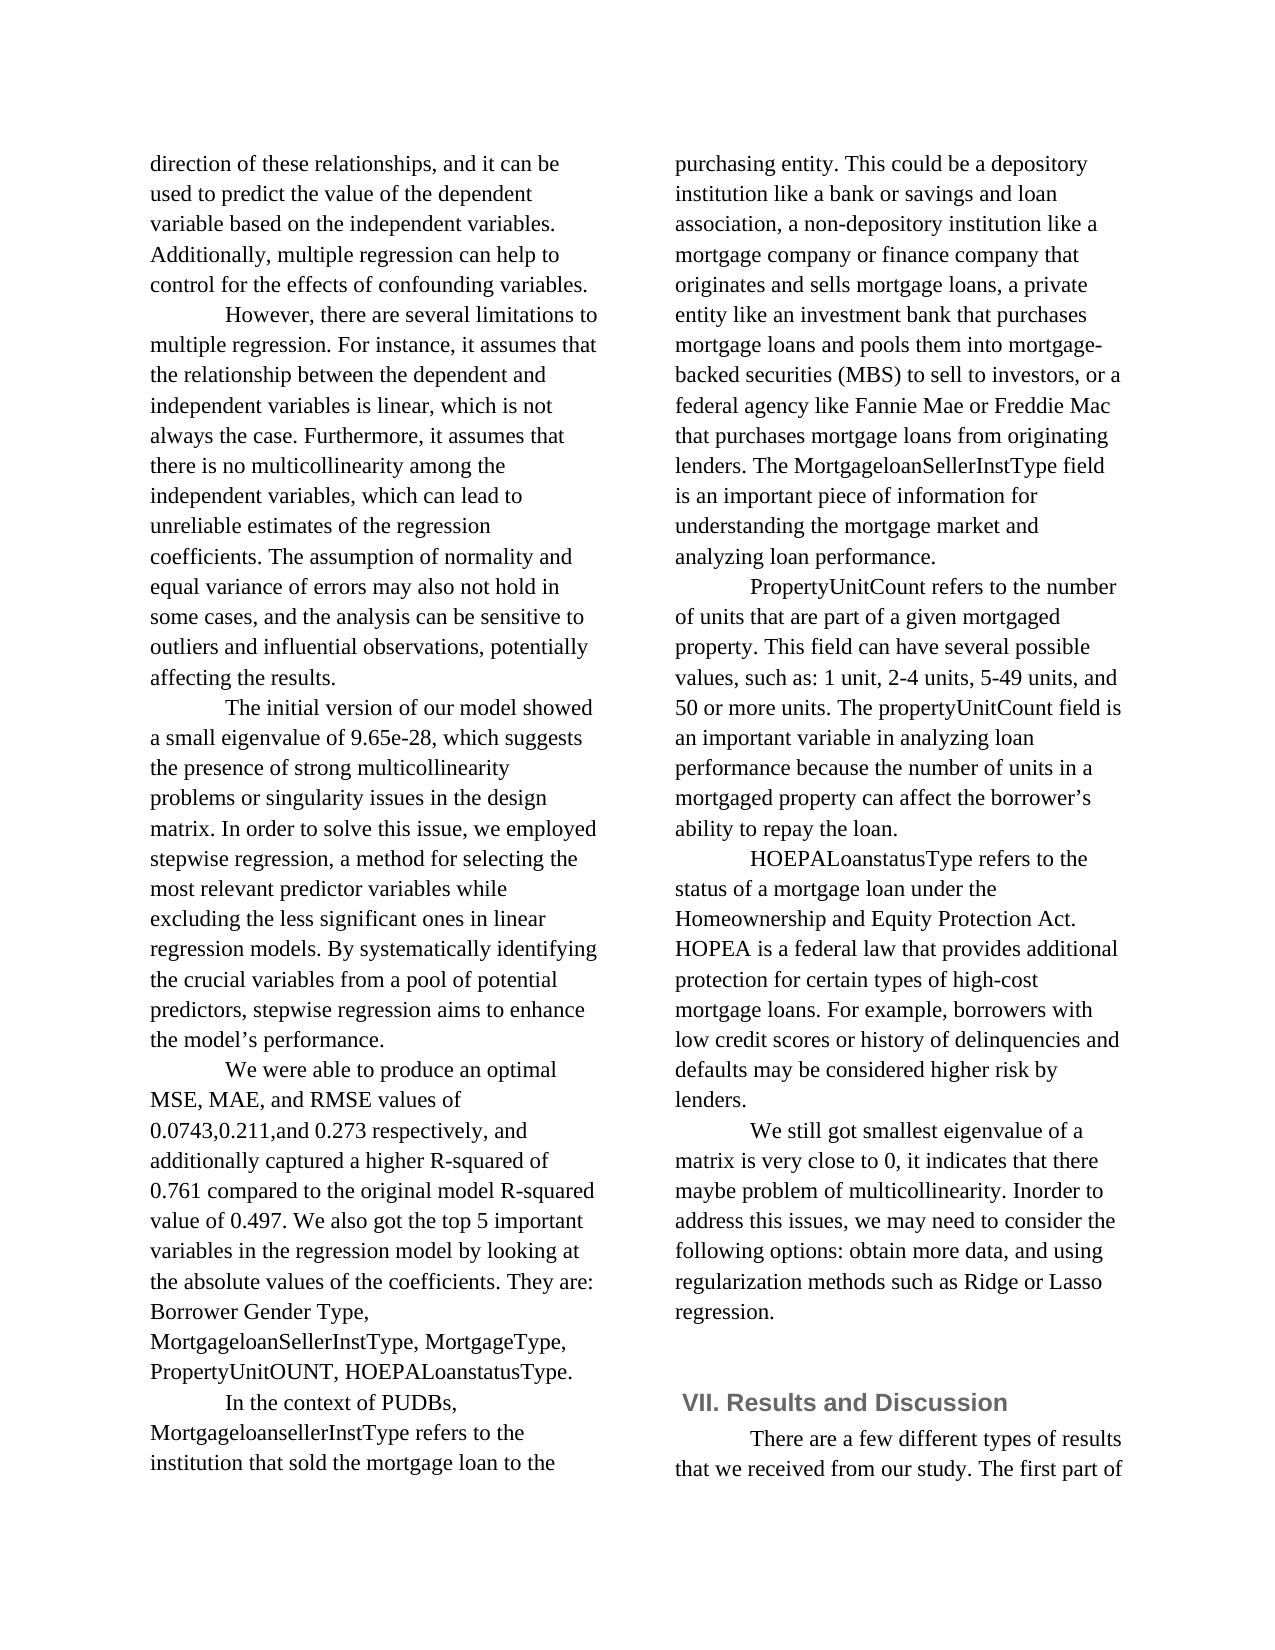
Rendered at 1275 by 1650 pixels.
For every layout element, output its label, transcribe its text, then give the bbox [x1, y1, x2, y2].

text PropertyUnitCount refers to the number of units that are part of a given mortgaged property. This field can have several possible values, such as: 1 unit, 2-4 units, 5-49 units, and 50 or more units. The propertyUnitCount field is an important variable in analyzing loan performance because the number of units in a mortgaged property can affect the borrower’s ability to repay the loan. [675, 573, 1125, 841]
text We still got smallest eigenvalue of a matrix is very close to 0, it indicates that there maybe problem of multicollinearity. Inorder to address this issues, we may need to consider the following options: obtain more data, and using regularization methods such as Ridge or Lasso regression. [675, 1117, 1125, 1324]
text However, there are several limitations to multiple regression. For instance, it assumes that the relationship between the dependent and independent variables is linear, which is not always the case. Furthermore, it assumes that there is no multicollinearity among the independent variables, which can lead to unreliable estimates of the regression coefficients. The assumption of normality and equal variance of errors may also not hold in some cases, and the analysis can be sensitive to outliers and influential observations, potentially affecting the results. [150, 301, 600, 690]
subtitle VII. Results and Discussion [675, 1387, 1125, 1416]
text The initial version of our model showed a small eigenvalue of 9.65e-28, which suggests the presence of strong multicollinearity problems or singularity issues in the design matrix. In order to solve this issue, we employed stepwise regression, a method for selecting the most relevant predictor variables while excluding the less significant ones in linear regression models. By systematically identifying the crucial variables from a pool of potential predictors, stepwise regression aims to enhance the model’s performance. [150, 694, 600, 1052]
text HOEPALoanstatusType refers to the status of a mortgage loan under the Homeownership and Equity Protection Act. HOPEA is a federal law that provides additional protection for certain types of high-cost mortgage loans. For example, borrowers with low credit scores or history of delinquencies and defaults may be considered higher risk by lenders. [675, 845, 1125, 1113]
text We were able to produce an optimal MSE, MAE, and RMSE values of 0.0743,0.211,and 0.273 respectively, and additionally captured a higher R-squared of 0.761 compared to the original model R-squared value of 0.497. We also got the top 5 important variables in the regression model by looking at the absolute values of the coefficients. They are: Borrower Gender Type, MortgageloanSellerInstType, MortgageType, PropertyUnitOUNT, HOEPALoanstatusType. [150, 1056, 600, 1385]
text In the context of PUDBs, MortgageloansellerInstType refers to the institution that sold the mortgage loan to the purchasing entity. This could be a depository institution like a bank or savings and loan association, a non-depository institution like a mortgage company or finance company that originates and sells mortgage loans, a private entity like an investment bank that purchases mortgage loans and pools them into mortgage-backed securities (MBS) to sell to investors, or a federal agency like Fannie Mae or Freddie Mac that purchases mortgage loans from originating lenders. The MortgageloanSellerInstType field is an important piece of information for understanding the mortgage market and analyzing loan performance. [675, 150, 1125, 569]
